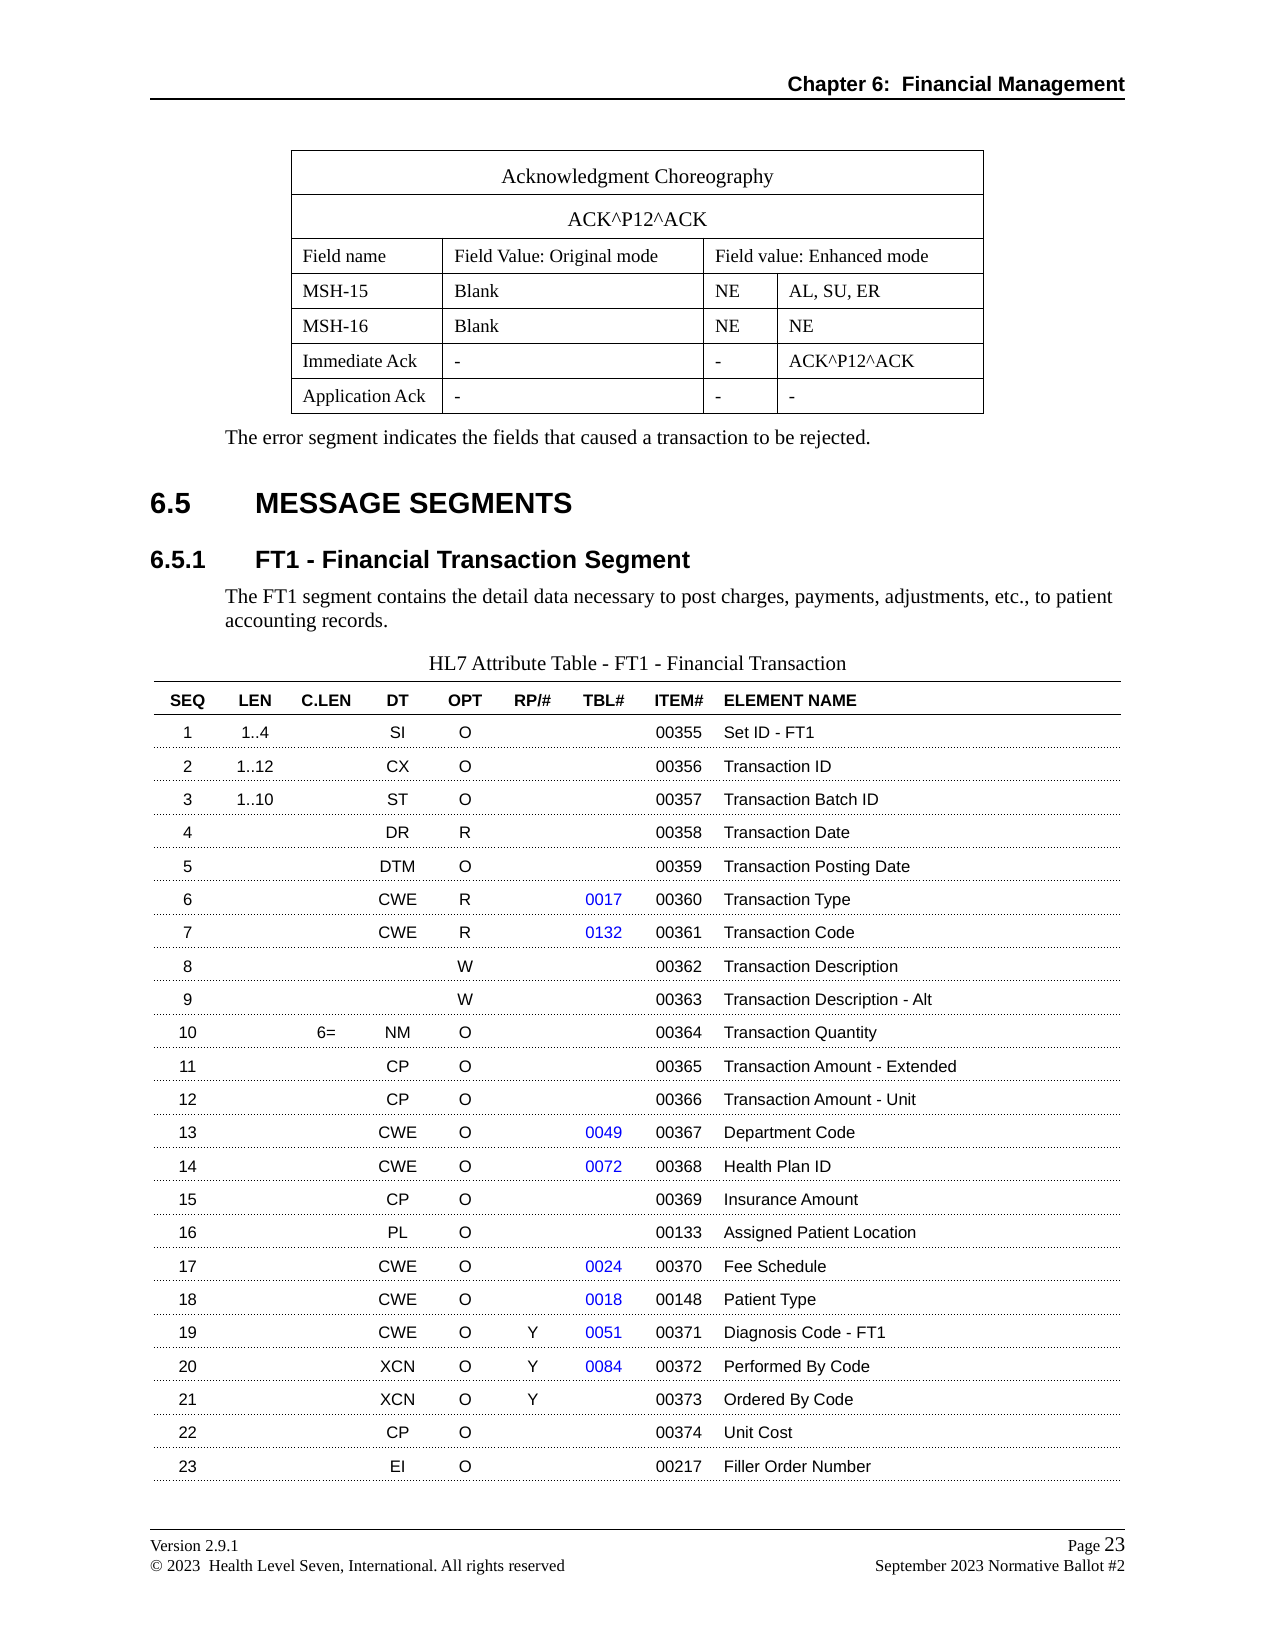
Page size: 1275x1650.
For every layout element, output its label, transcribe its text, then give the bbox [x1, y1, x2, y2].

text The FT1 segment contains the detail data necessary to post charges, payments, adjustments, etc., to patient accounting records. [225, 584, 1125, 632]
subtitle FT1 - Financial Transaction Segment [150, 545, 1125, 573]
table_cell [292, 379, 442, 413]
subtitle MESSAGE SEGMENTS [150, 486, 1125, 520]
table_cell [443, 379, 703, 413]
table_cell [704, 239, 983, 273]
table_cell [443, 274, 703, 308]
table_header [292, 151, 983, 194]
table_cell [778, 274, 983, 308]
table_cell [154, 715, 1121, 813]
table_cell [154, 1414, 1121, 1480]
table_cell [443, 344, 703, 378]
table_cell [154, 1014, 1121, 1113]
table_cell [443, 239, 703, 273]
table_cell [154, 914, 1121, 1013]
text The error segment indicates the fields that caused a transaction to be rejected. [225, 425, 1125, 449]
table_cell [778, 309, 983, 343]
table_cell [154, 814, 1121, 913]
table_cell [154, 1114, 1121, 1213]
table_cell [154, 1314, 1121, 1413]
text HL7 Attribute Table - FT1 - Financial Transaction [150, 651, 1125, 675]
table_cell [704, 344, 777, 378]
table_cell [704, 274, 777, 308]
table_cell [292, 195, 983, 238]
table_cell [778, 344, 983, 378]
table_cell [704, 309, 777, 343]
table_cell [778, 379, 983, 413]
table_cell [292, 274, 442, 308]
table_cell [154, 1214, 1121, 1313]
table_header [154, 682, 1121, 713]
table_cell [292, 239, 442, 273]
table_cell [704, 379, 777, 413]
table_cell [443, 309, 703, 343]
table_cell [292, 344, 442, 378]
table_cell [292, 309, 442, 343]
